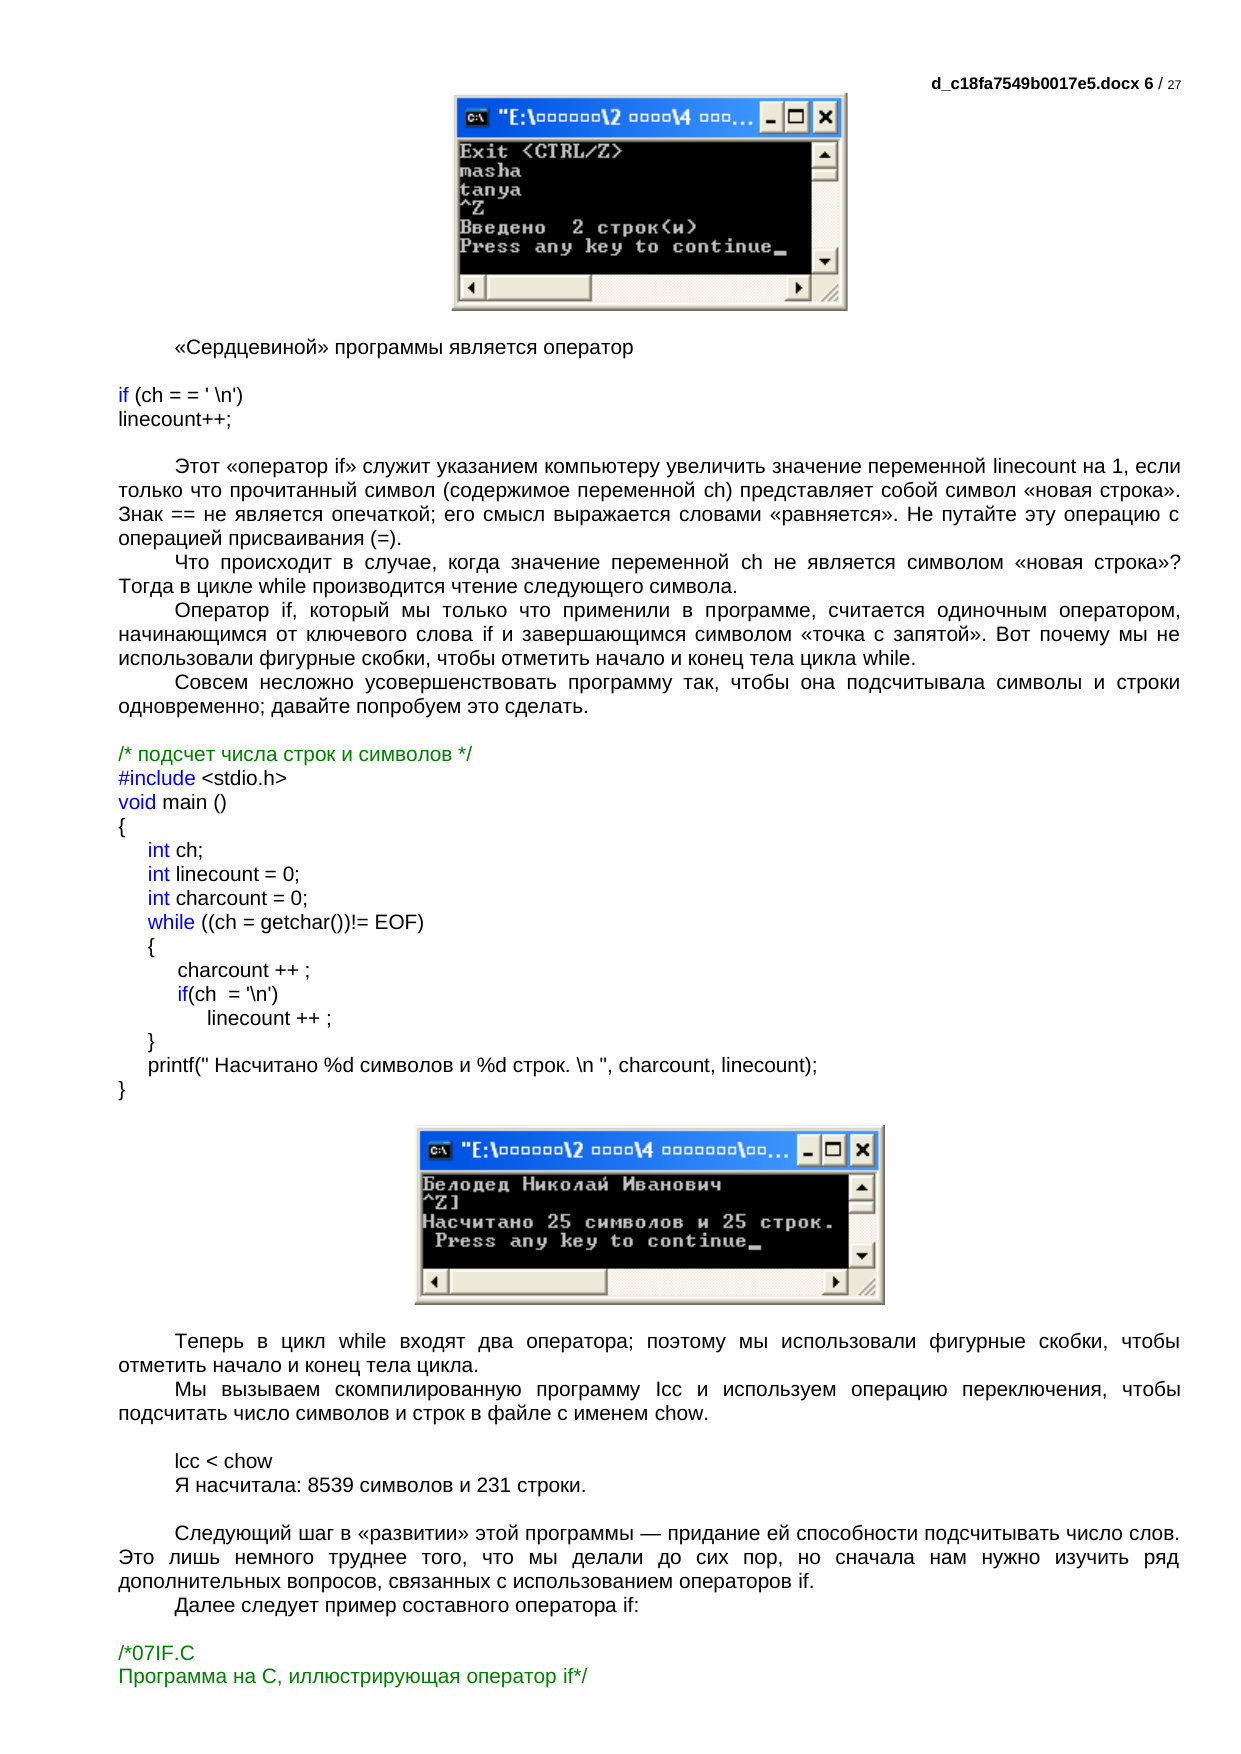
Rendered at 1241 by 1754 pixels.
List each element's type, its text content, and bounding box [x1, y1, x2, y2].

text Мы вызываем скомпилированную программу Icc и используем операцию переключения, чтобы подсчитать число символов и строк в файле с именем chow. [118, 1377, 1181, 1425]
text Этот «оператор if» служит указанием компьютеру увеличить значение переменной linecount на 1, если только что прочитанный символ (содержимое переменной ch) представляет собой символ «новая строка». Знак == не является опечаткой; его смысл выражается словами «равняется». Не путайте эту операцию с операцией присваивания (=). [118, 454, 1181, 550]
text int ch; [118, 838, 1181, 862]
text #include <stdio.h> [118, 766, 1181, 790]
text Совсем несложно усовершенствовать программу так, чтобы она подсчитывала символы и строки одновременно; давайте попробуем это сделать. [118, 670, 1181, 718]
text while ((ch = getchar())!= EOF) [118, 909, 1181, 933]
text Программа на С, иллюстрирующая оператор if*/ [118, 1664, 1181, 1688]
text printf(" Насчитано %d символов и %d строк. \n ", charcount, linecount); [118, 1053, 1181, 1077]
text Я насчитала: 8539 символов и 231 строки. [118, 1473, 1181, 1497]
text Следующий шаг в «развитии» этой программы — придание ей способности подсчитывать число слов. Это лишь немного труднее того, что мы делали до сих пор, но сначала нам нужно изучить ряд дополнительных вопросов, связанных с использованием операторов if. [118, 1521, 1181, 1592]
text Далее следует пример составного оператора if: [118, 1592, 1181, 1616]
text charcount ++ ; [118, 957, 1181, 981]
text Что происходит в случае, когда значение переменной ch не является символом «новая строка»? Тогда в цикле while производится чтение следующего символа. [118, 550, 1181, 598]
text void main () [118, 790, 1181, 814]
text int linecount = 0; [118, 862, 1181, 886]
text int charcount = 0; [118, 886, 1181, 909]
picture [451, 93, 848, 311]
text if(ch = '\n') [118, 981, 1181, 1005]
text } [118, 1077, 1181, 1101]
text /*07IF.C [118, 1640, 1181, 1664]
text lcc < chow [118, 1449, 1181, 1473]
text { [118, 933, 1181, 957]
text /* подсчет числа строк и символов */ [118, 742, 1181, 766]
text Оператор if, который мы только что применили в пporpaмме, считается одиночным оператором, начинающимся от ключевого слова if и завершающимся символом «точка с запятой». Вот почему мы не использовали фигурные скобки, чтобы отметить начало и конец тела цикла while. [118, 598, 1181, 670]
text } [118, 1029, 1181, 1053]
text if (ch = = ' \n') [118, 382, 1181, 406]
text «Сердцевиной» программы является оператор [118, 334, 1181, 358]
text linecount ++ ; [118, 1005, 1181, 1029]
text linecount++; [118, 406, 1181, 430]
text { [118, 814, 1181, 838]
text Теперь в цикл while входят два оператора; поэтому мы использовали фигурные скобки, чтобы отметить начало и конец тела цикла. [118, 1329, 1181, 1377]
picture [414, 1125, 885, 1305]
